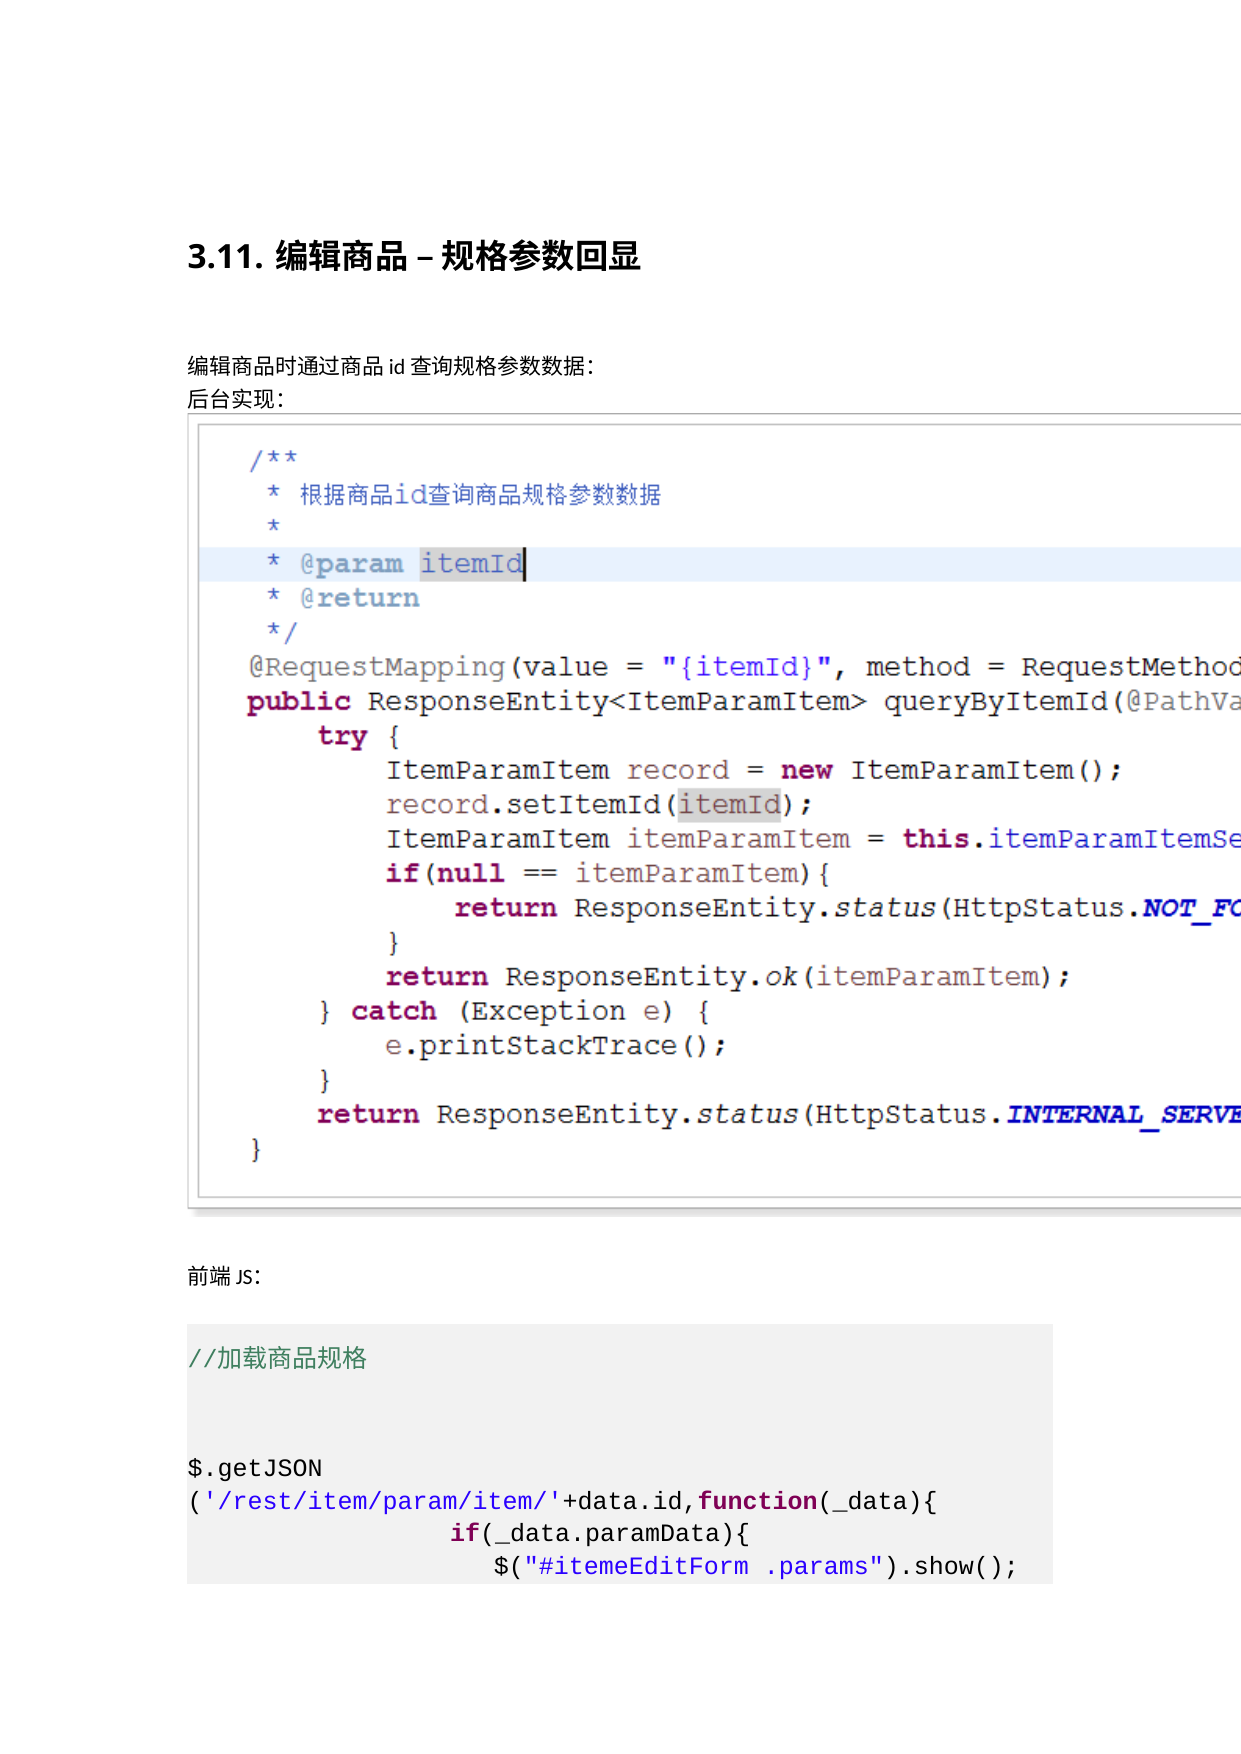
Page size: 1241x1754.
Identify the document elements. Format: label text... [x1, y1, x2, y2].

text $("#itemeEditForm .params").show(); [187, 1551, 1053, 1584]
picture [187, 413, 1241, 1217]
text $.getJSON('/rest/item/param/item/'+data.id,function(_data){ [187, 1389, 1053, 1519]
subtitle 编辑商品 – 规格参数回显 [187, 222, 1053, 287]
text if(_data.paramData){ [187, 1519, 1053, 1551]
text //加载商品规格 [187, 1324, 1053, 1389]
text 前端JS： [187, 1259, 1053, 1324]
text 编辑商品时通过商品id查询规格参数数据： [187, 349, 1053, 381]
text 后台实现： [187, 381, 1053, 413]
